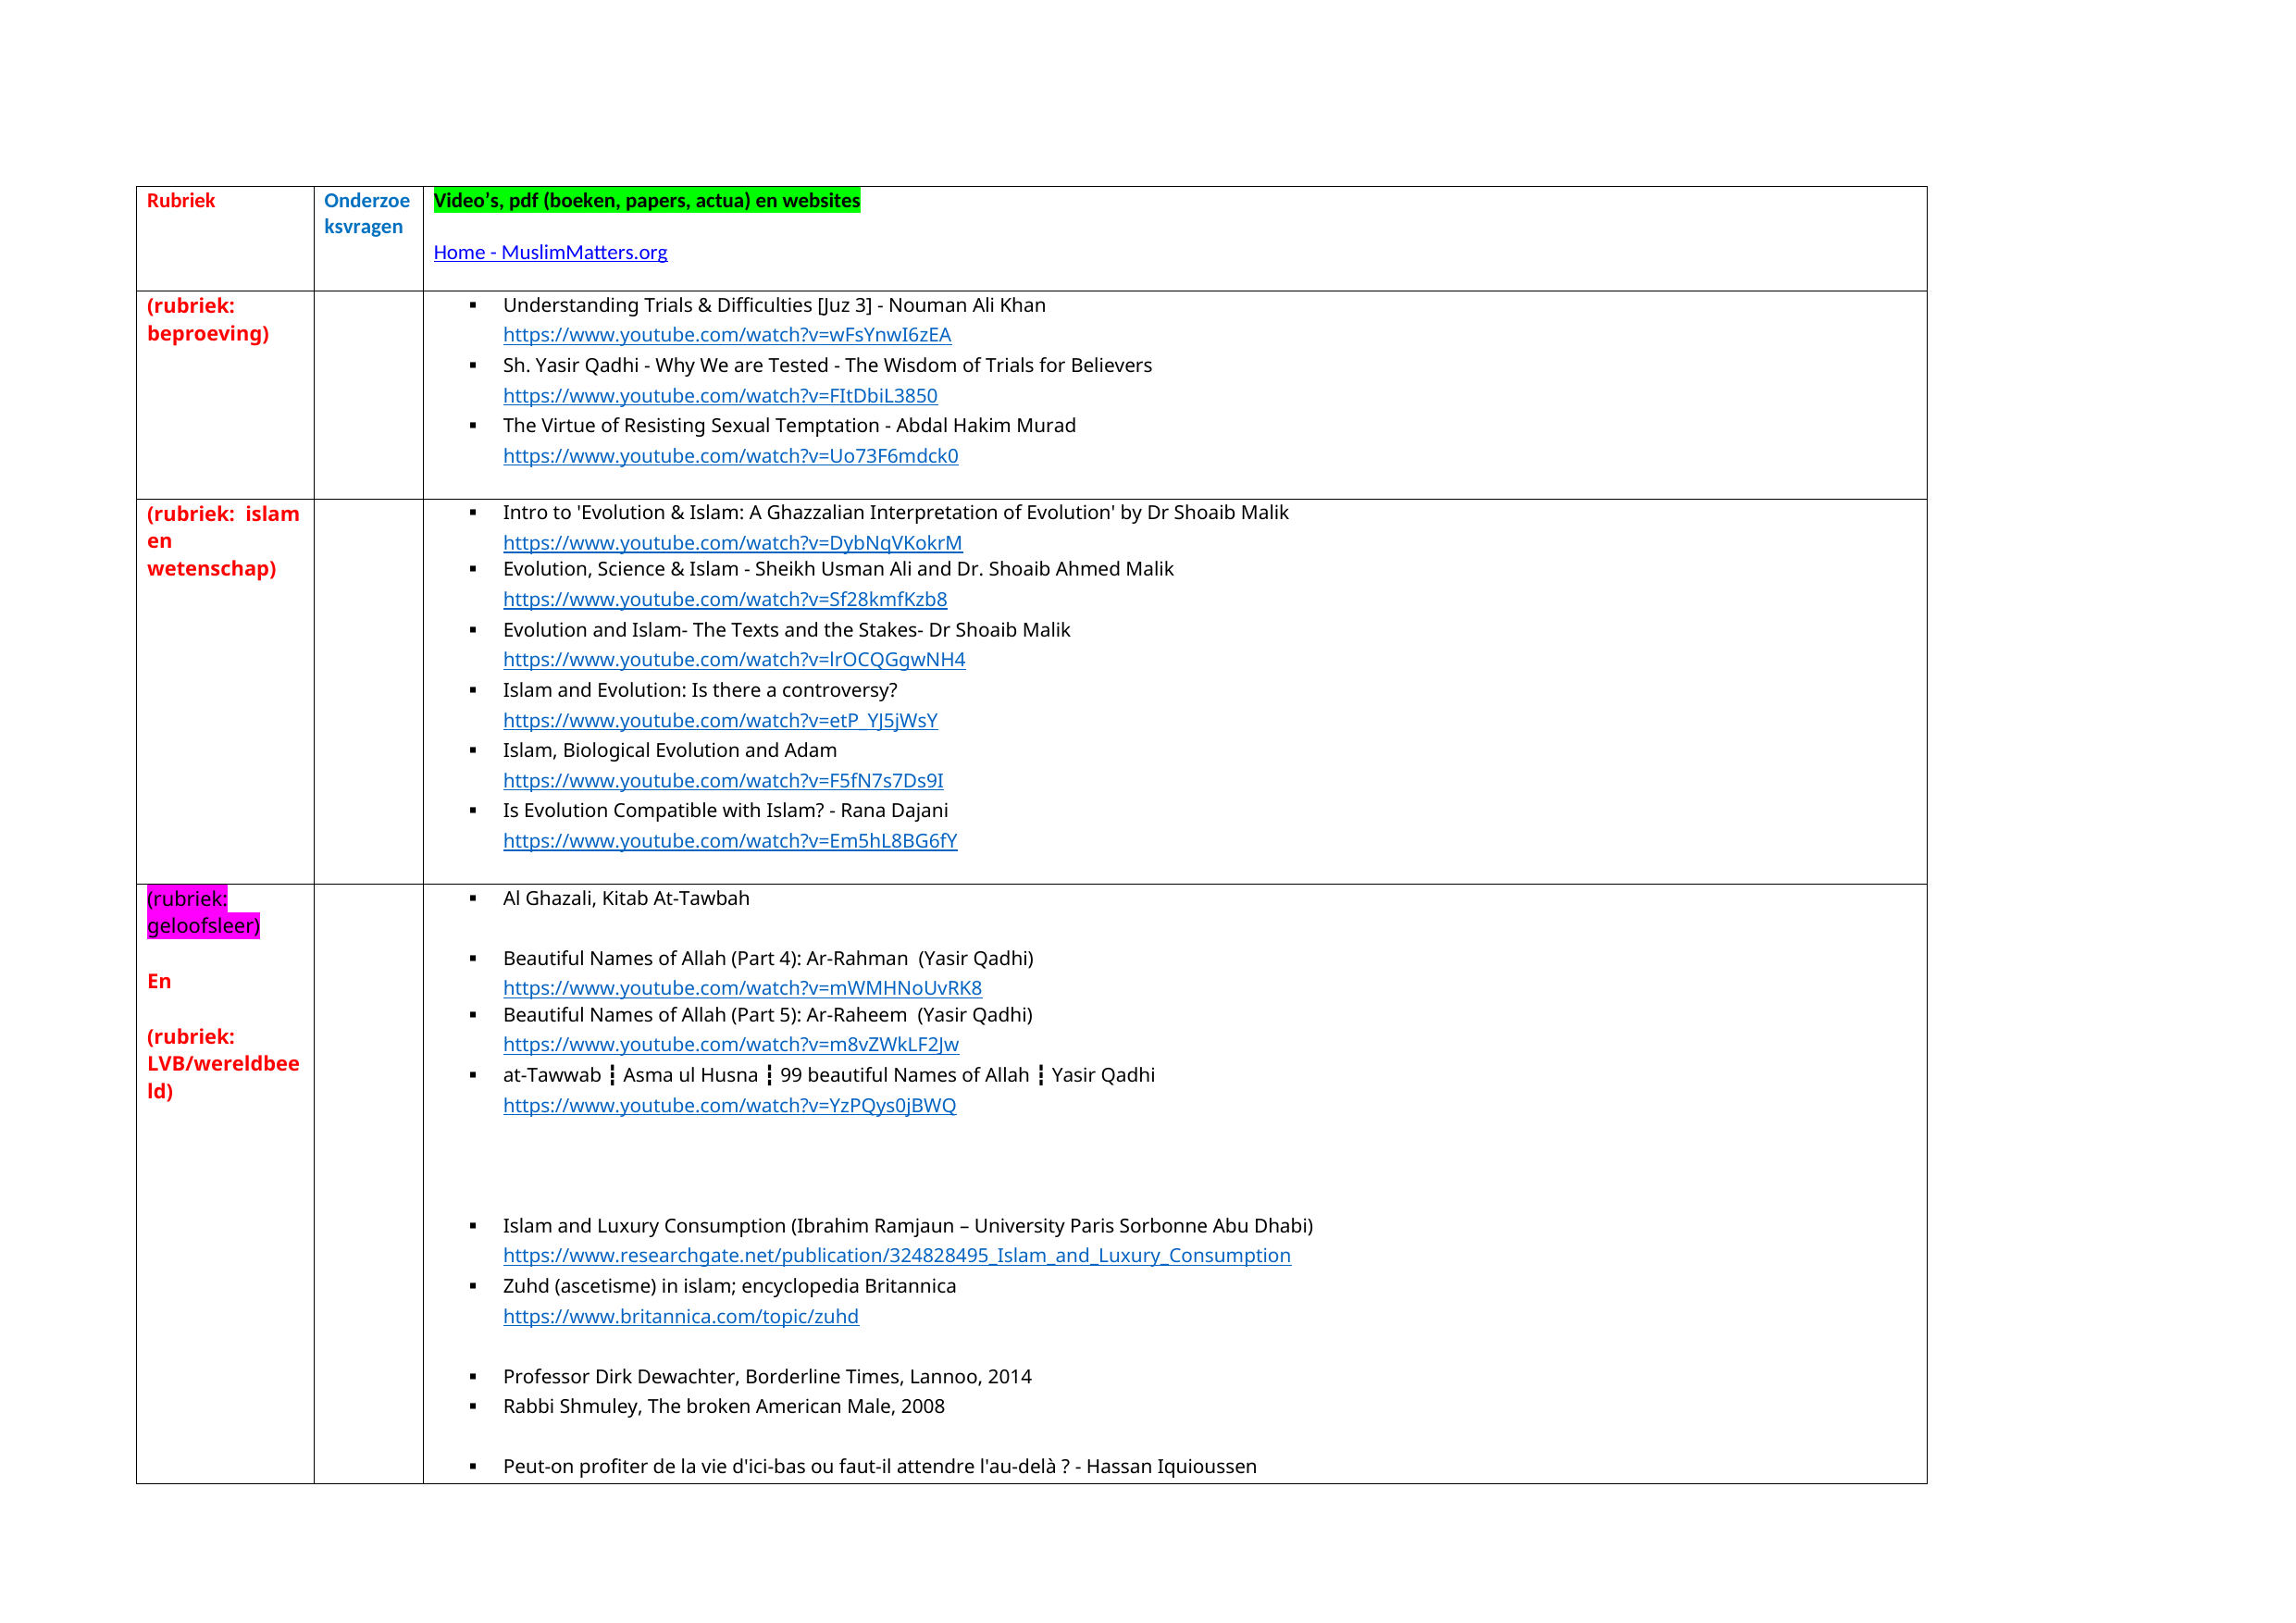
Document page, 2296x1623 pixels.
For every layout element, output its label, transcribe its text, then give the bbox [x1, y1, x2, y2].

table_header Rubriek [137, 187, 314, 291]
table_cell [424, 885, 1927, 1483]
table_cell [315, 885, 423, 1483]
table_cell [315, 291, 423, 498]
table_cell (rubriek: beproeving) [137, 291, 314, 498]
table_cell Intro to 'Evolution & Islam: A Ghazzalian Interpretation of Evolution' by Dr Shoaib Malik https://www.youtube.com/watch?v=DybNqVKokrM Evolution, Science & Islam - Sheikh Usman Ali and Dr. Shoaib Ahmed Malik https://www.youtube.com/watch?v=Sf28kmfKzb8 Evolution and Islam- The Texts and the Stakes- Dr Shoaib Malik https://www.youtube.com/watch?v=lrOCQGgwNH4 Islam and Evolution: Is there a controversy? https://www.youtube.com/watch?v=etP_YJ5jWsY Islam, Biological Evolution and Adam https://www.youtube.com/watch?v=F5fN7s7Ds9I Is Evolution Compatible with Islam? - Rana Dajani https://www.youtube.com/watch?v=Em5hL8BG6fY [424, 500, 1927, 884]
table_cell (rubriek: islam en wetenschap) [137, 500, 314, 884]
table_cell Understanding Trials & Difficulties [Juz 3] - Nouman Ali Khan https://www.youtube.com/watch?v=wFsYnwI6zEA Sh. Yasir Qadhi - Why We are Tested - The Wisdom of Trials for Believers https://www.youtube.com/watch?v=FItDbiL3850 The Virtue of Resisting Sexual Temptation - Abdal Hakim Murad https://www.youtube.com/watch?v=Uo73F6mdck0 [424, 291, 1927, 498]
table_header Video’s, pdf (boeken, papers, actua) en websites Home - MuslimMatters.org [424, 187, 1927, 291]
table_header Onderzoeksvragen [315, 187, 423, 291]
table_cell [137, 885, 314, 1483]
table_cell [315, 500, 423, 884]
